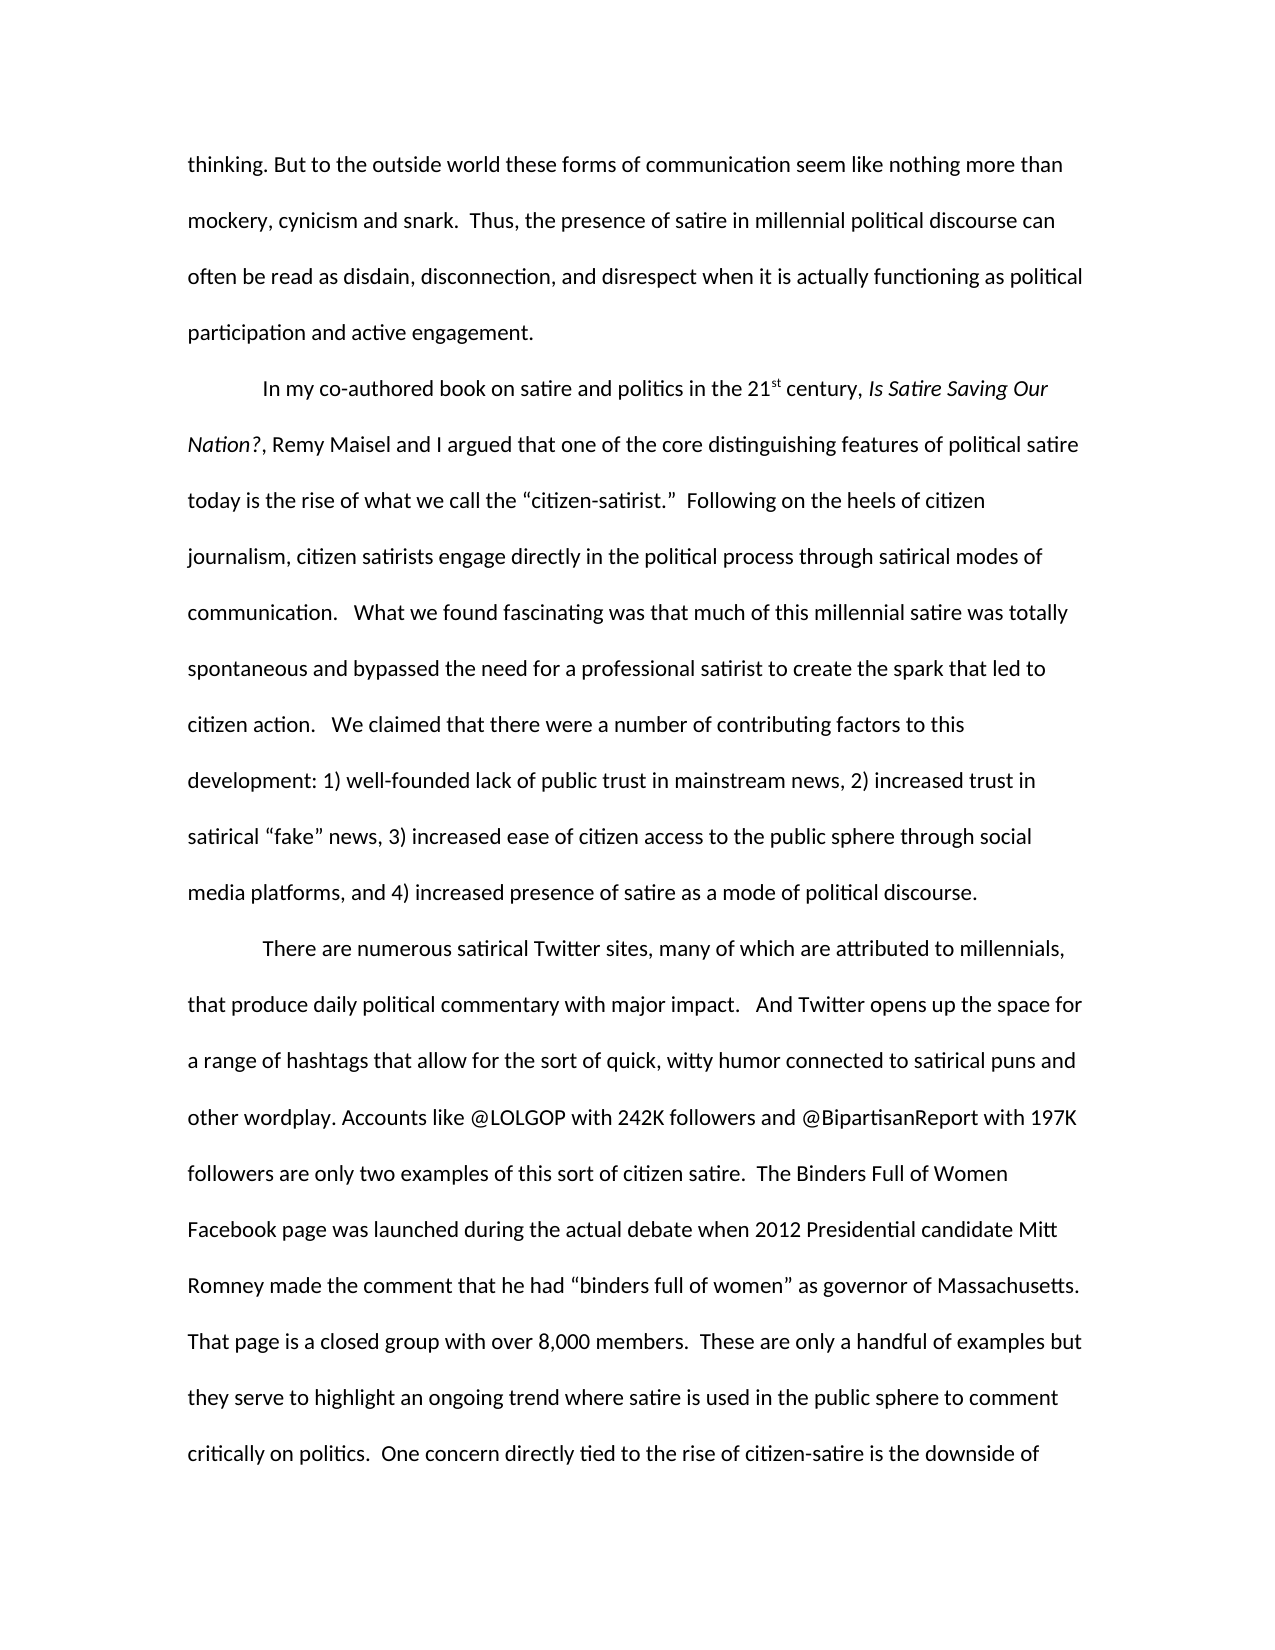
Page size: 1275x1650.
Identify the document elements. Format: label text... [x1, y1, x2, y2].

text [187, 150, 1087, 346]
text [187, 934, 1087, 1467]
text In my co-authored book on satire and politics in the 21st century, Is Satire Saving Our Nation?, Remy Maisel and I argued that one of the core distinguishing features of political satire today is the rise of what we call the “citizen-satirist.” Following on the heels of citizen journalism, citizen satirists engage directly in the political process through satirical modes of communication. What we found fascinating was that much of this millennial satire was totally spontaneous and bypassed the need for a professional satirist to create the spark that led to citizen action. We claimed that there were a number of contributing factors to this development: 1) well-founded lack of public trust in mainstream news, 2) increased trust in satirical “fake” news, 3) increased ease of citizen access to the public sphere through social media platforms, and 4) increased presence of satire as a mode of political discourse. [187, 374, 1087, 907]
